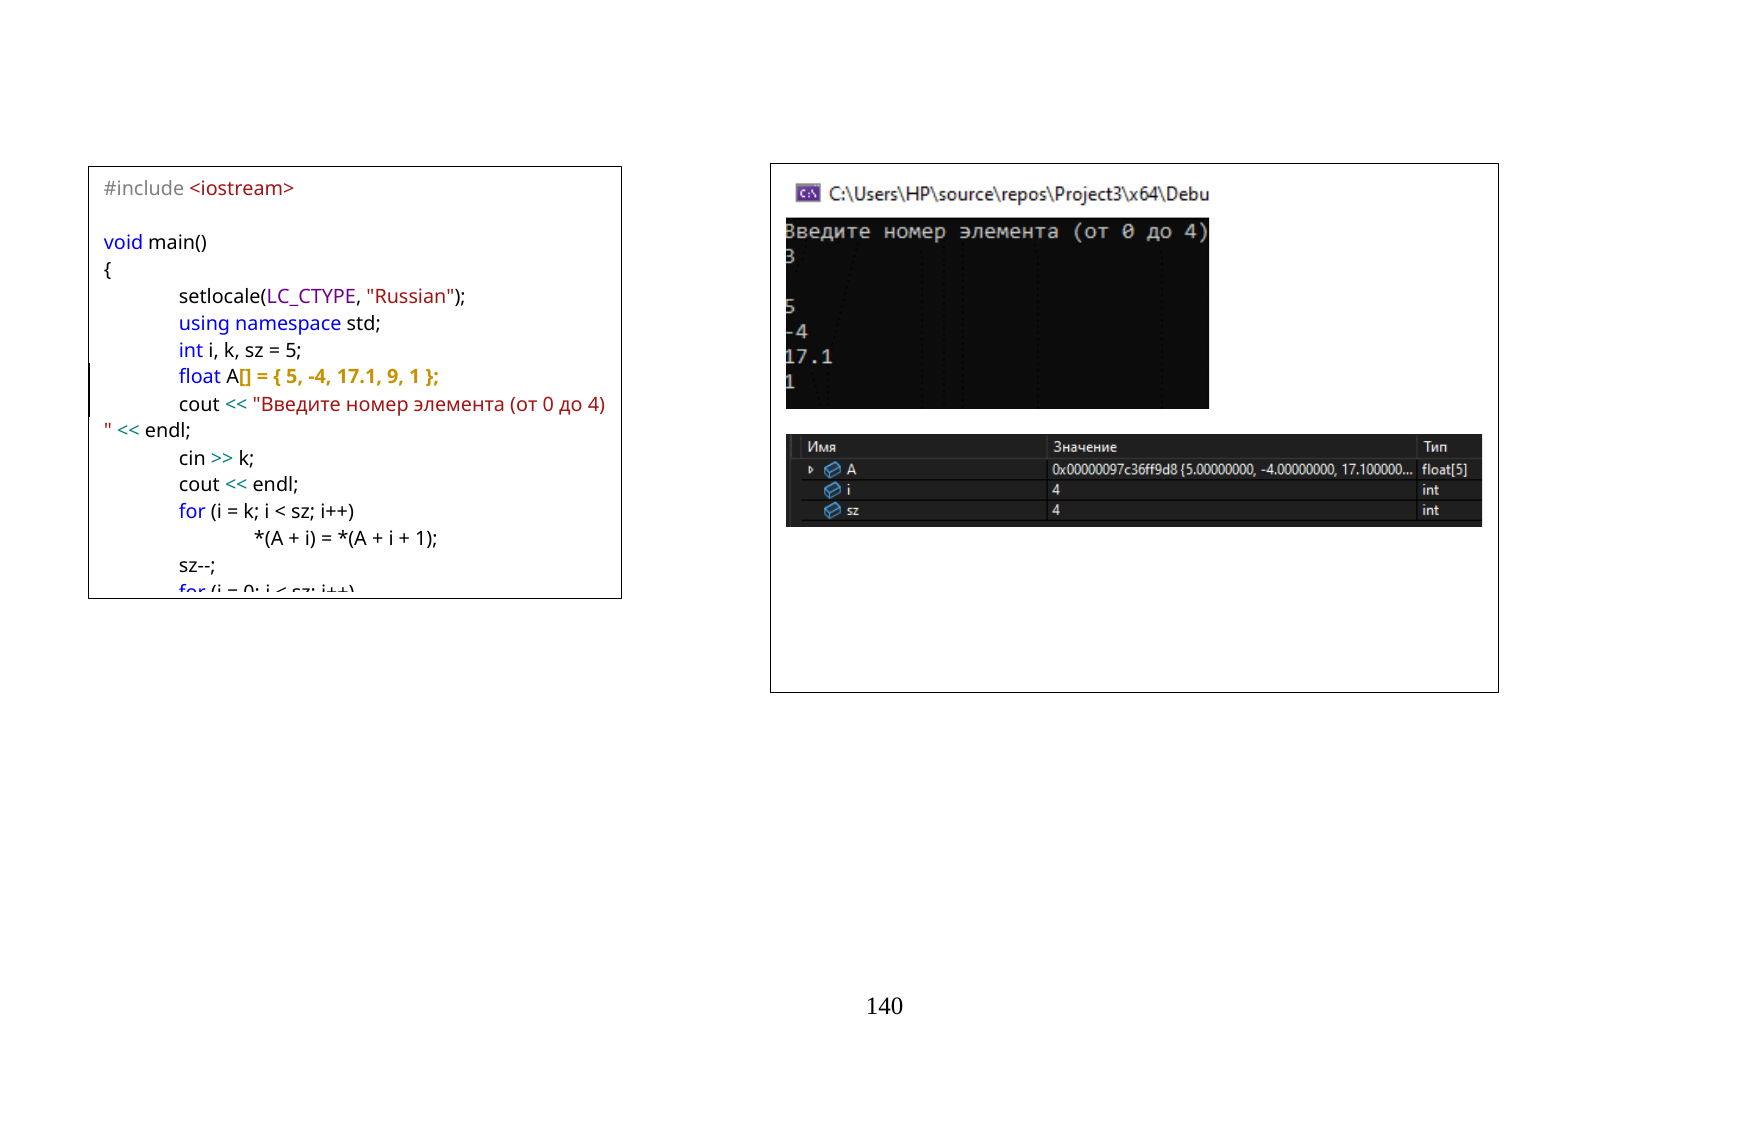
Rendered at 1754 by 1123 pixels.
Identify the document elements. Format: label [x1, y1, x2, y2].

picture [786, 434, 1483, 527]
picture [786, 171, 1210, 409]
